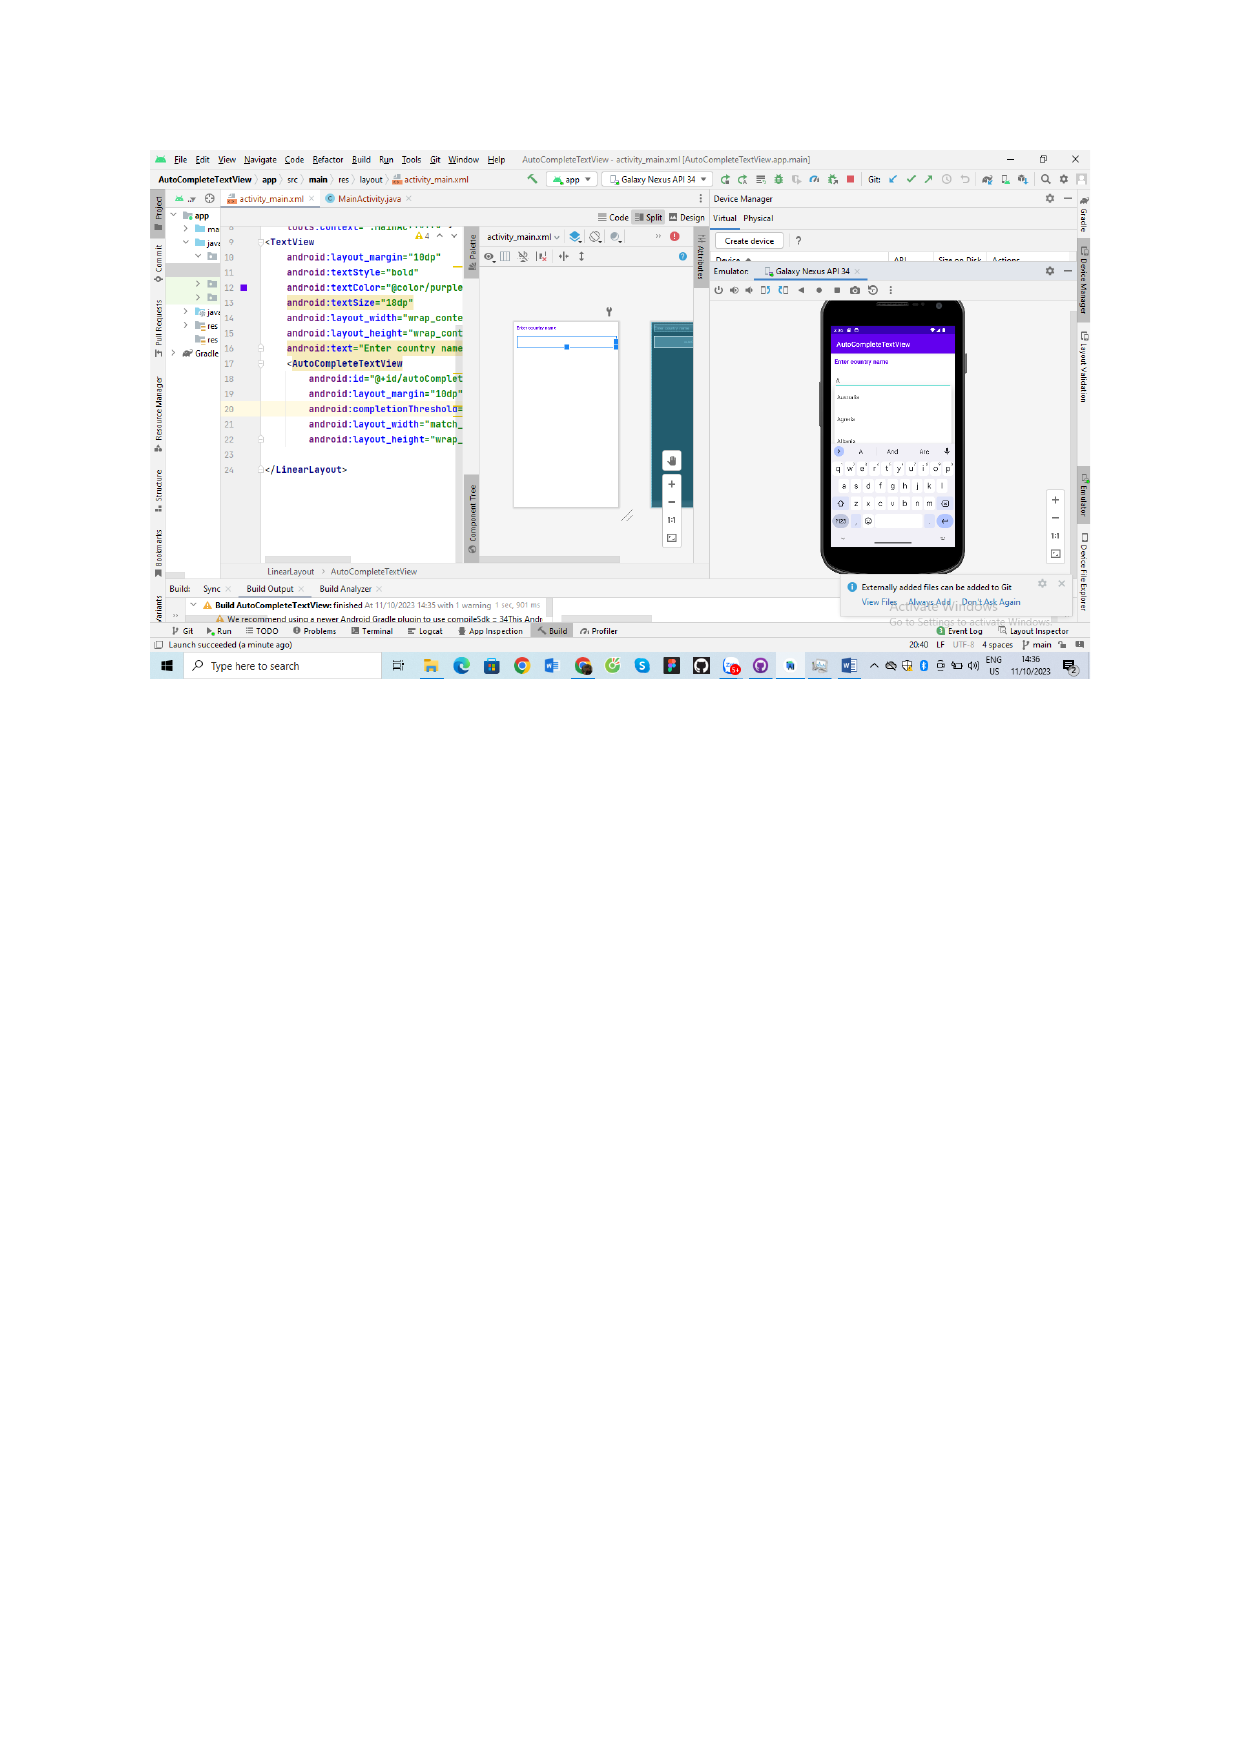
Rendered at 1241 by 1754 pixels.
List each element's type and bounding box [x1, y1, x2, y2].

picture [150, 150, 1091, 679]
